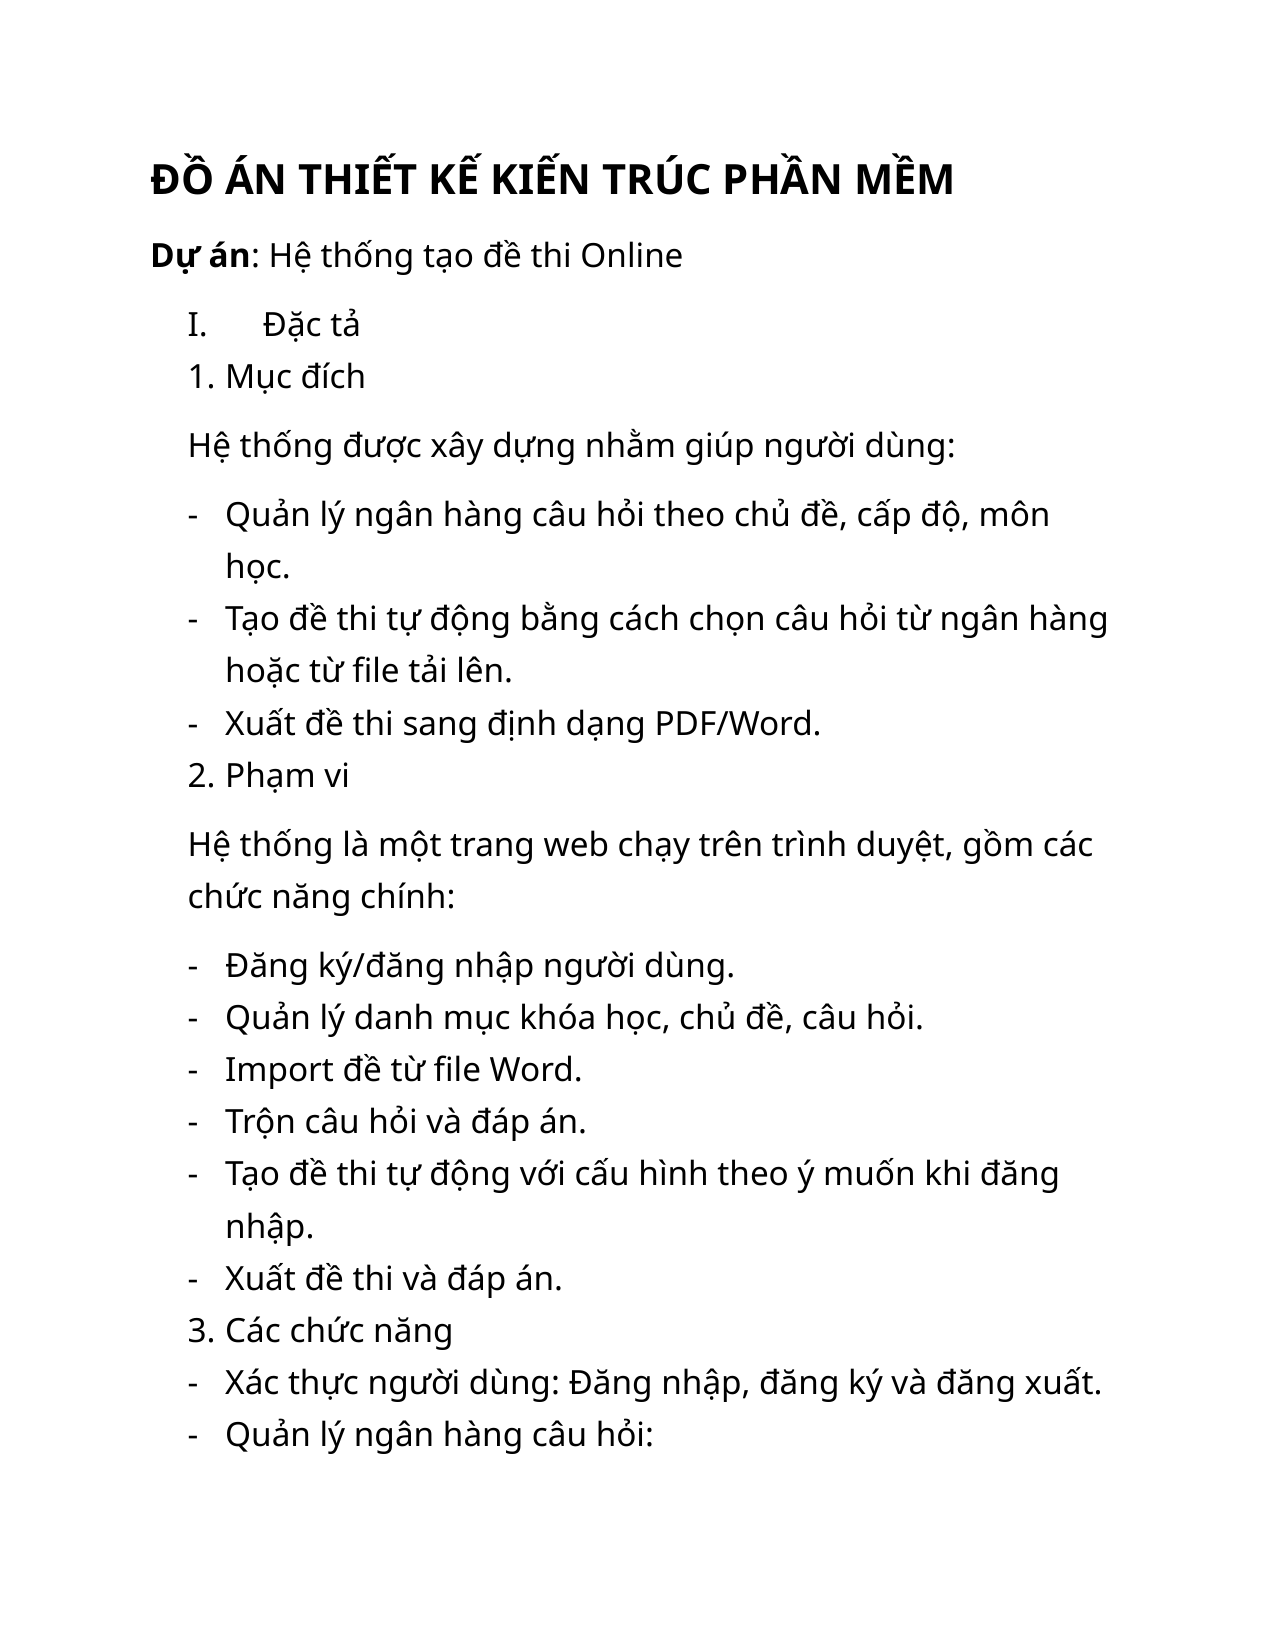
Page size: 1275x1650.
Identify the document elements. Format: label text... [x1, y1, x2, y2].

list Các chức năng [187, 1307, 1125, 1352]
list Mục đích [187, 353, 1125, 398]
list Đăng ký/đăng nhập người dùng. [187, 941, 1125, 987]
text Hệ thống được xây dựng nhằm giúp người dùng: [187, 422, 1125, 467]
list Quản lý ngân hàng câu hỏi theo chủ đề, cấp độ, môn học. [187, 491, 1125, 588]
list Quản lý danh mục khóa học, chủ đề, câu hỏi. [187, 994, 1125, 1039]
text Dự án: Hệ thống tạo đề thi Online [150, 232, 1125, 277]
list Phạm vi [187, 752, 1125, 797]
list Trộn câu hỏi và đáp án. [187, 1098, 1125, 1143]
list Xác thực người dùng: Đăng nhập, đăng ký và đăng xuất. [187, 1359, 1125, 1404]
list Import đề từ file Word. [187, 1046, 1125, 1091]
text Hệ thống là một trang web chạy trên trình duyệt, gồm các chức năng chính: [187, 820, 1125, 918]
list Tạo đề thi tự động với cấu hình theo ý muốn khi đăng nhập. [187, 1150, 1125, 1248]
list Tạo đề thi tự động bằng cách chọn câu hỏi từ ngân hàng hoặc từ file tải lên. [187, 595, 1125, 693]
list Đặc tả [187, 301, 1125, 346]
list Xuất đề thi và đáp án. [187, 1254, 1125, 1300]
list Quản lý ngân hàng câu hỏi: [187, 1411, 1125, 1457]
text ĐỒ ÁN THIẾT KẾ KIẾN TRÚC PHẦN MỀM [150, 150, 1125, 207]
list Xuất đề thi sang định dạng PDF/Word. [187, 699, 1125, 745]
